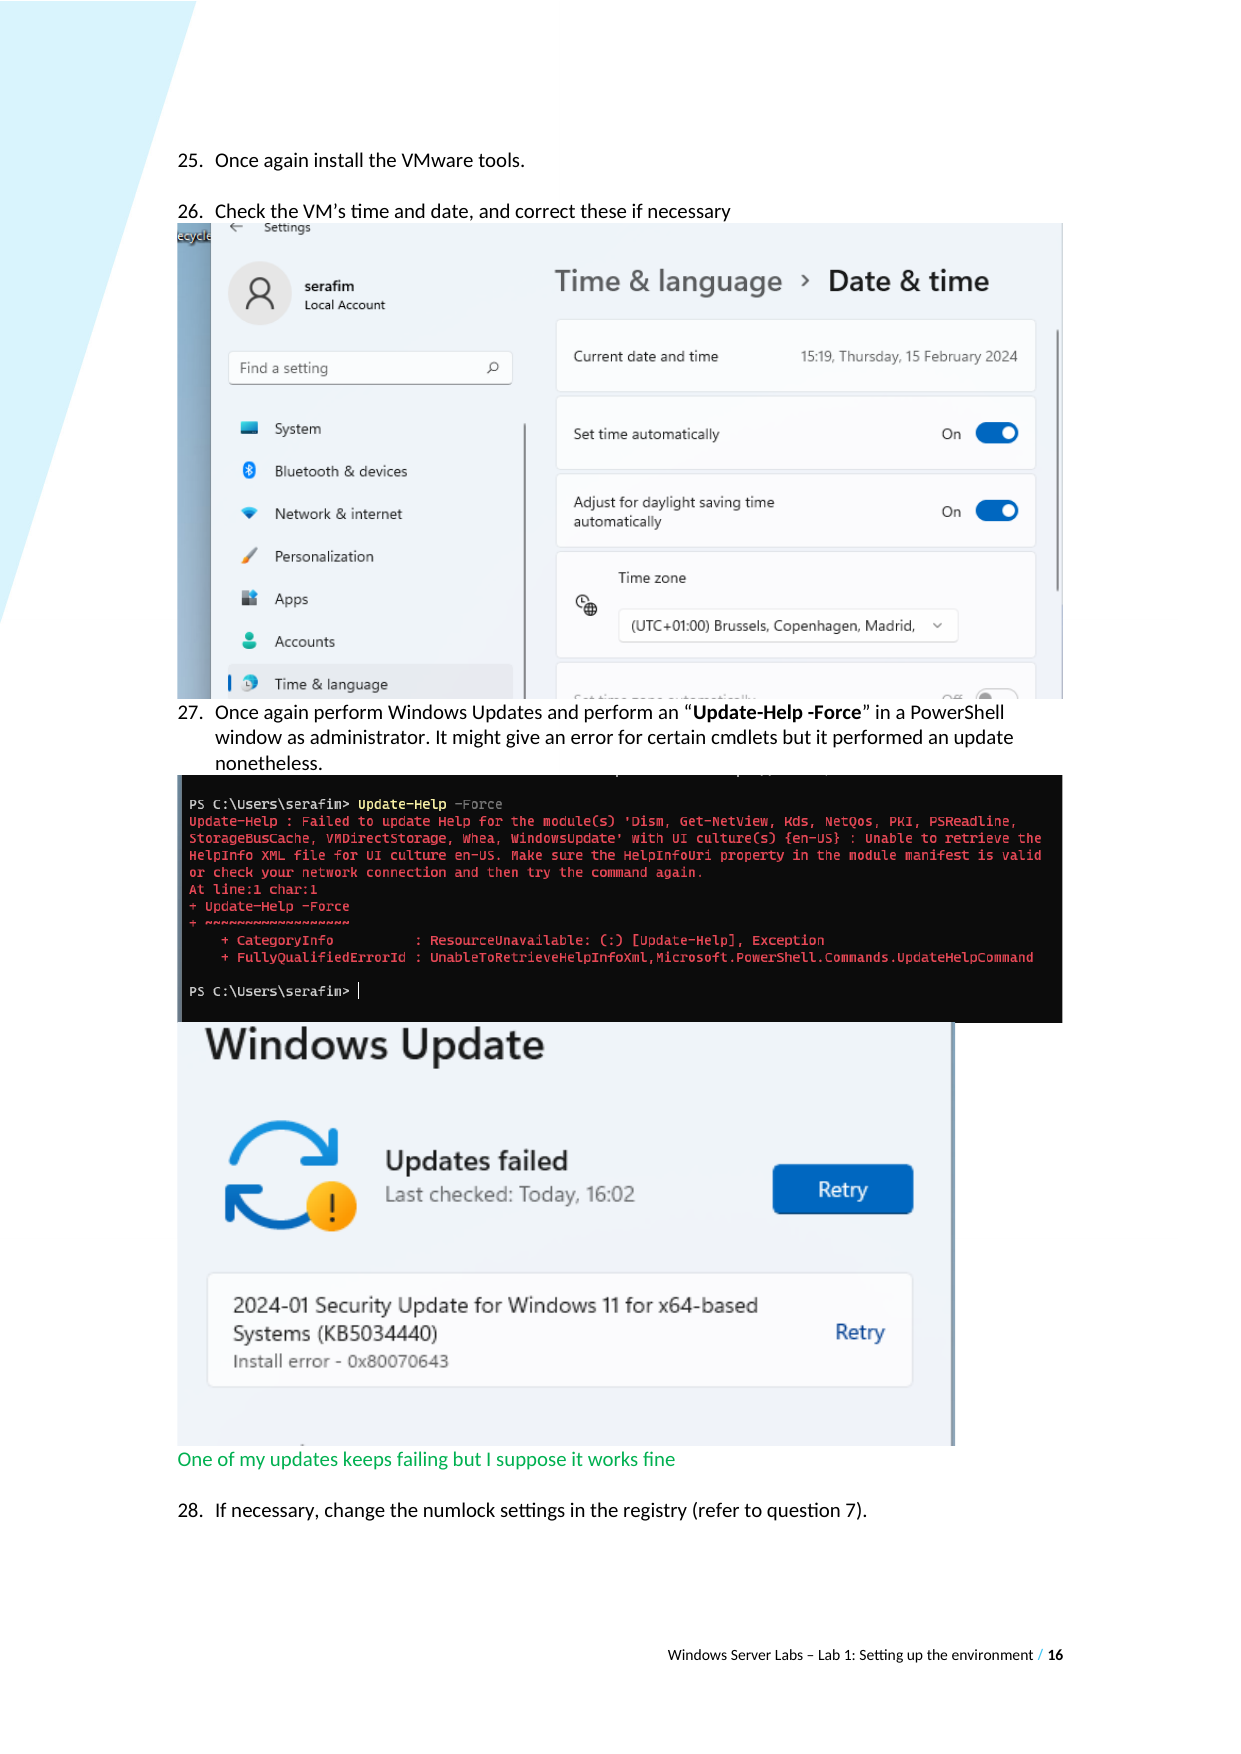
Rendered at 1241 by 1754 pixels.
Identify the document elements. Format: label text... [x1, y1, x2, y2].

list If necessary, change the numlock settings in the registry (refer to question 7). [177, 1497, 1063, 1522]
list Once again install the VMware tools. [177, 148, 1063, 173]
text One of my updates keeps failing but I suppose it works fine [177, 1446, 1063, 1471]
picture [0, 1, 1179, 1446]
list Check the VM’s time and date, and correct these if necessary [177, 198, 1063, 223]
list Once again perform Windows Updates and perform an “Update-Help -Force” in a PowerShell window as administrator. It might give an error for certain cmdlets but it performed an update nonetheless. [177, 699, 1063, 775]
